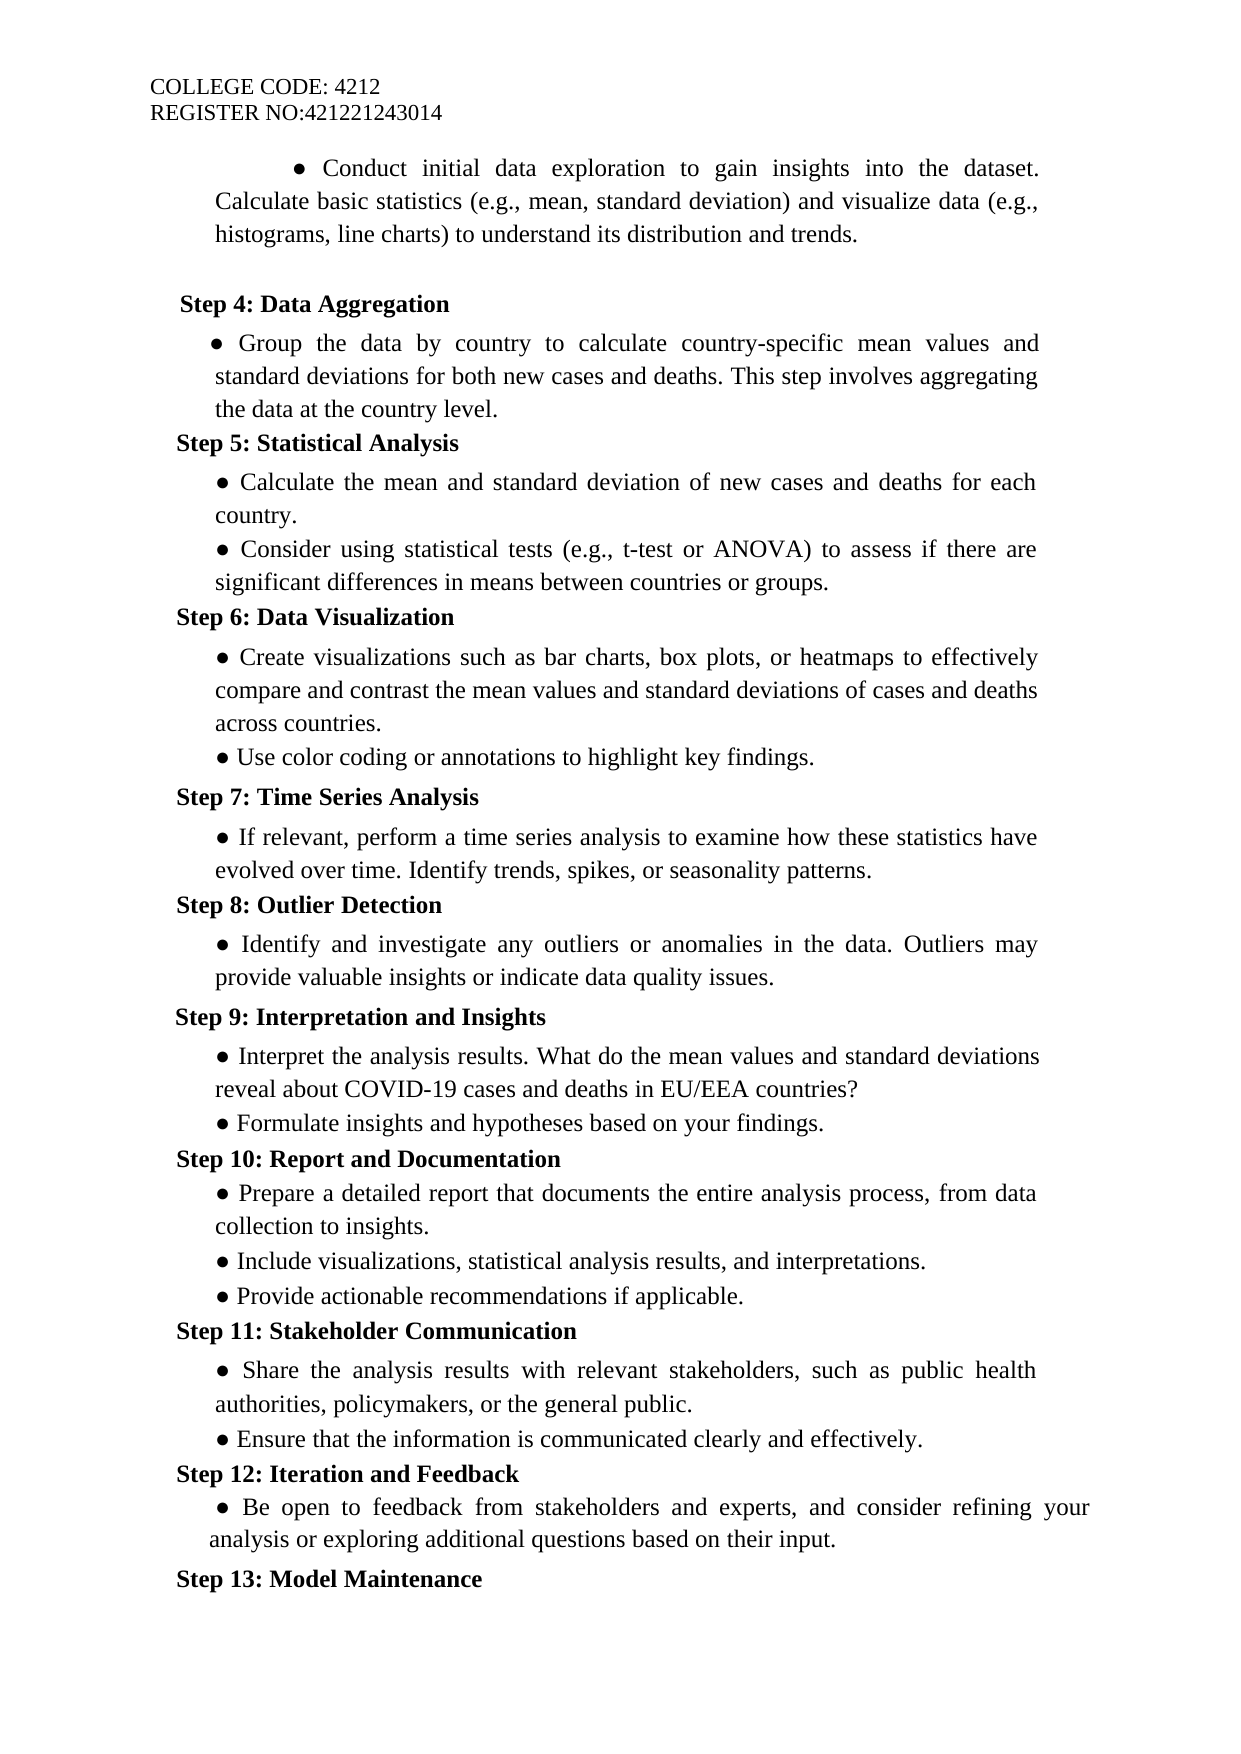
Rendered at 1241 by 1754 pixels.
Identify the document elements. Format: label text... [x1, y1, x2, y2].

list Include visualizations, statistical analysis results, and interpretations. [215, 1246, 1201, 1275]
list Calculate the mean and standard deviation of new cases and deaths for each country. [215, 467, 1038, 529]
subtitle Step 6: Data Visualization [176, 602, 1201, 631]
list If relevant, perform a time series analysis to examine how these statistics have evolved over time. Identify trends, spikes, or seasonality patterns. [215, 822, 1039, 883]
list Consider using statistical tests (e.g., t-test or ANOVA) to assess if there are significant differences in means between countries or groups. [215, 534, 1038, 596]
list Create visualizations such as bar charts, box plots, or heatmaps to effectively compare and contrast the mean values and standard deviations of cases and deaths across countries. [215, 642, 1039, 736]
subtitle Step 5: Statistical Analysis [176, 428, 1201, 457]
list Be open to feedback from stakeholders and experts, and consider refining your analysis or exploring additional questions based on their input. [209, 1492, 1090, 1553]
list Formulate insights and hypotheses based on your findings. [215, 1108, 1201, 1137]
subtitle Step 10: Report and Documentation [176, 1144, 1201, 1172]
subtitle Step 8: Outlier Detection [176, 890, 1201, 919]
list Group the data by country to calculate country-specific mean values and standard deviations for both new cases and deaths. This step involves aggregating the data at the country level. [209, 328, 1039, 423]
list Interpret the analysis results. What do the mean values and standard deviations reveal about COVID-19 cases and deaths in EU/EEA countries? [215, 1041, 1040, 1103]
subtitle Step 13: Model Maintenance [176, 1564, 1201, 1593]
subtitle Step 9: Interpretation and Insights [175, 1002, 1201, 1031]
list Use color coding or annotations to highlight key findings. [215, 742, 1201, 771]
list Prepare a detailed report that documents the entire analysis process, from data collection to insights. [215, 1178, 1038, 1240]
list Provide actionable recommendations if applicable. [215, 1281, 1201, 1310]
subtitle Step 12: Iteration and Feedback [176, 1459, 1201, 1488]
subtitle Step 4: Data Aggregation [179, 289, 1201, 318]
list Identify and investigate any outliers or anomalies in the data. Outliers may provide valuable insights or indicate data quality issues. [215, 929, 1039, 991]
list Share the analysis results with relevant stakeholders, such as public health authorities, policymakers, or the general public. [215, 1356, 1039, 1417]
subtitle Step 7: Time Series Analysis [176, 782, 1201, 811]
subtitle Step 11: Stakeholder Communication [176, 1316, 1201, 1345]
list Ensure that the information is communicated clearly and effectively. [215, 1424, 1201, 1452]
list Conduct initial data exploration to gain insights into the dataset. Calculate basic statistics (e.g., mean, standard deviation) and visualize data (e.g., histograms, line charts) to understand its distribution and trends. [215, 153, 1039, 248]
